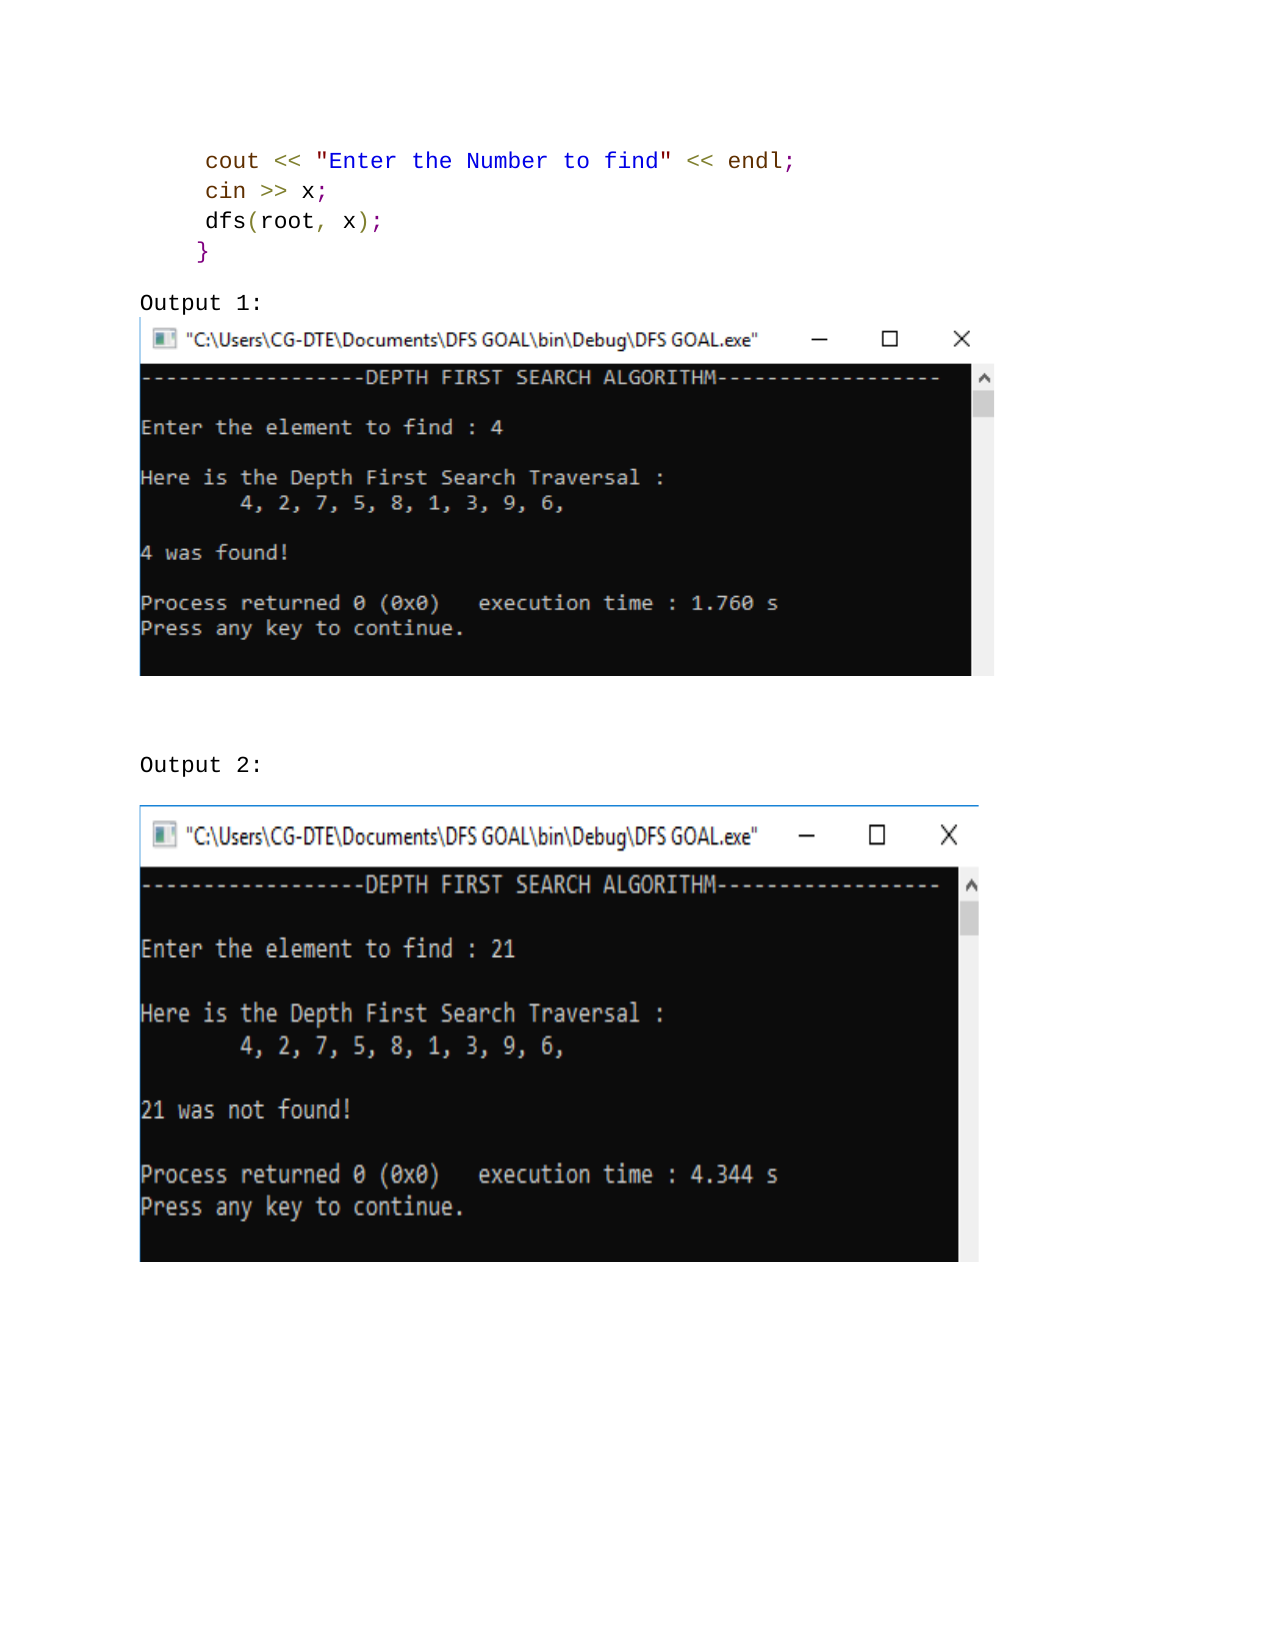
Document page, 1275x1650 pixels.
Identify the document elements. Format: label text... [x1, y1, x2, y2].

text } [196, 239, 1137, 265]
text Output 1: [139, 291, 1137, 317]
text dfs(root, x); [205, 209, 1137, 236]
text Output 2: [139, 753, 1137, 779]
picture [139, 317, 995, 676]
text cout << "Enter the Number to find" << endl; cin >> x; [205, 150, 798, 206]
picture [139, 805, 979, 1262]
